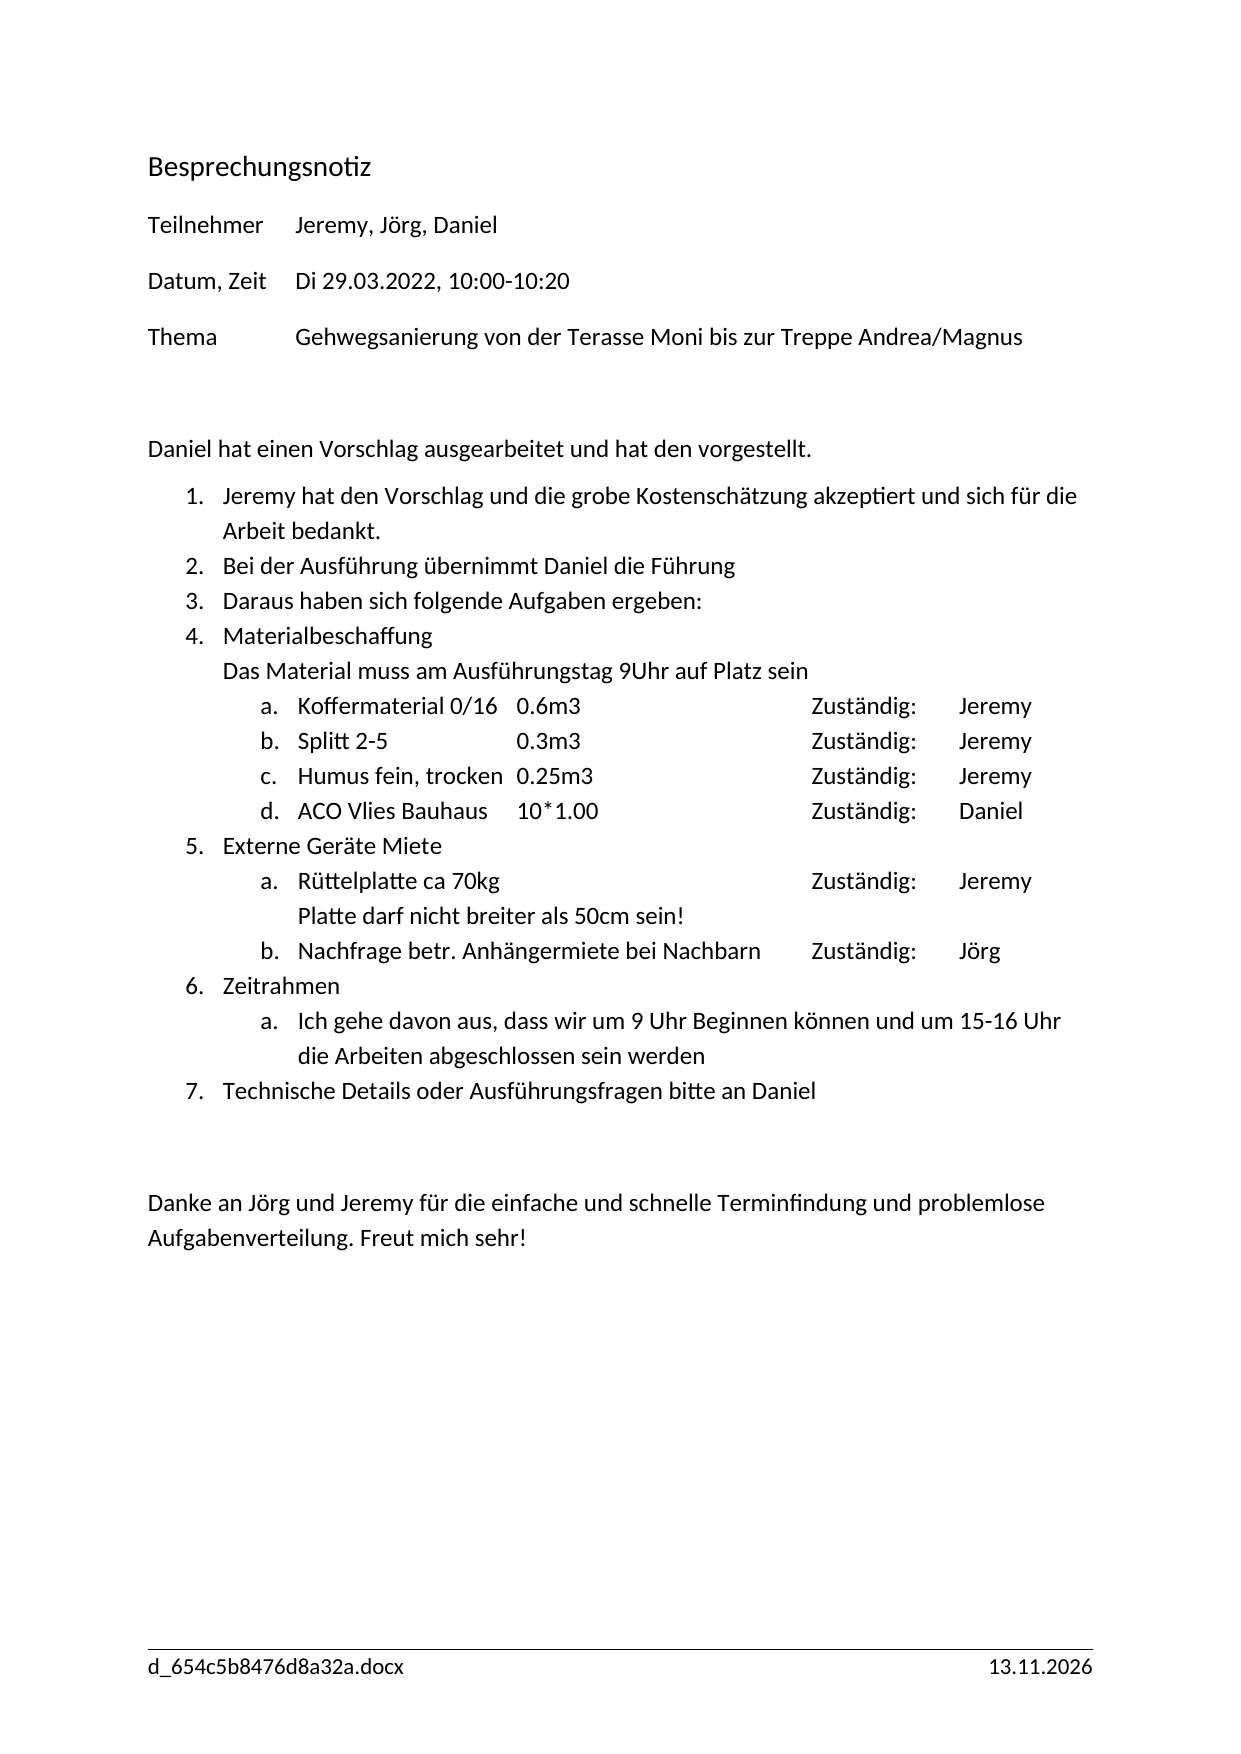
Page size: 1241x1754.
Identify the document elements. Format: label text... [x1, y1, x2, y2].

text Daniel hat einen Vorschlag ausgearbeitet und hat den vorgestellt. [148, 433, 1093, 463]
list Jeremy hat den Vorschlag und die grobe Kostenschätzung akzeptiert und sich für die Arbeit bedankt. [185, 480, 1093, 546]
text Datum, Zeit Di 29.03.2022, 10:00-10:20 [148, 265, 1093, 296]
list Materialbeschaffung Das Material muss am Ausführungstag 9Uhr auf Platz sein [185, 620, 1093, 686]
text Danke an Jörg und Jeremy für die einfache und schnelle Terminfindung und problemlose Aufgabenverteilung. Freut mich sehr! [148, 1187, 1093, 1252]
list Nachfrage betr. Anhängermiete bei Nachbarn Zuständig: Jörg [260, 935, 1093, 966]
list ACO Vlies Bauhaus 10*1.00 Zuständig: Daniel [260, 795, 1093, 826]
list Rüttelplatte ca 70kg Zuständig: Jeremy Platte darf nicht breiter als 50cm sein! [260, 865, 1093, 931]
list Splitt 2-5 0.3m3 Zuständig: Jeremy [260, 725, 1093, 756]
list Zeitrahmen [185, 970, 1093, 1001]
text Thema Gehwegsanierung von der Terasse Moni bis zur Treppe Andrea/Magnus [148, 321, 1093, 352]
list Technische Details oder Ausführungsfragen bitte an Daniel [185, 1075, 1093, 1106]
list Bei der Ausführung übernimmt Daniel die Führung [185, 550, 1093, 581]
list Besprechungsnotiz [148, 148, 1093, 183]
list Ich gehe davon aus, dass wir um 9 Uhr Beginnen können und um 15-16 Uhr die Arbeiten abgeschlossen sein werden [260, 1005, 1093, 1071]
list Humus fein, trocken 0.25m3 Zuständig: Jeremy [260, 760, 1093, 791]
text Teilnehmer Jeremy, Jörg, Daniel [148, 209, 1093, 240]
list Daraus haben sich folgende Aufgaben ergeben: [185, 585, 1093, 616]
list Externe Geräte Miete [185, 830, 1093, 861]
list Koffermaterial 0/16 0.6m3 Zuständig: Jeremy [260, 690, 1093, 721]
